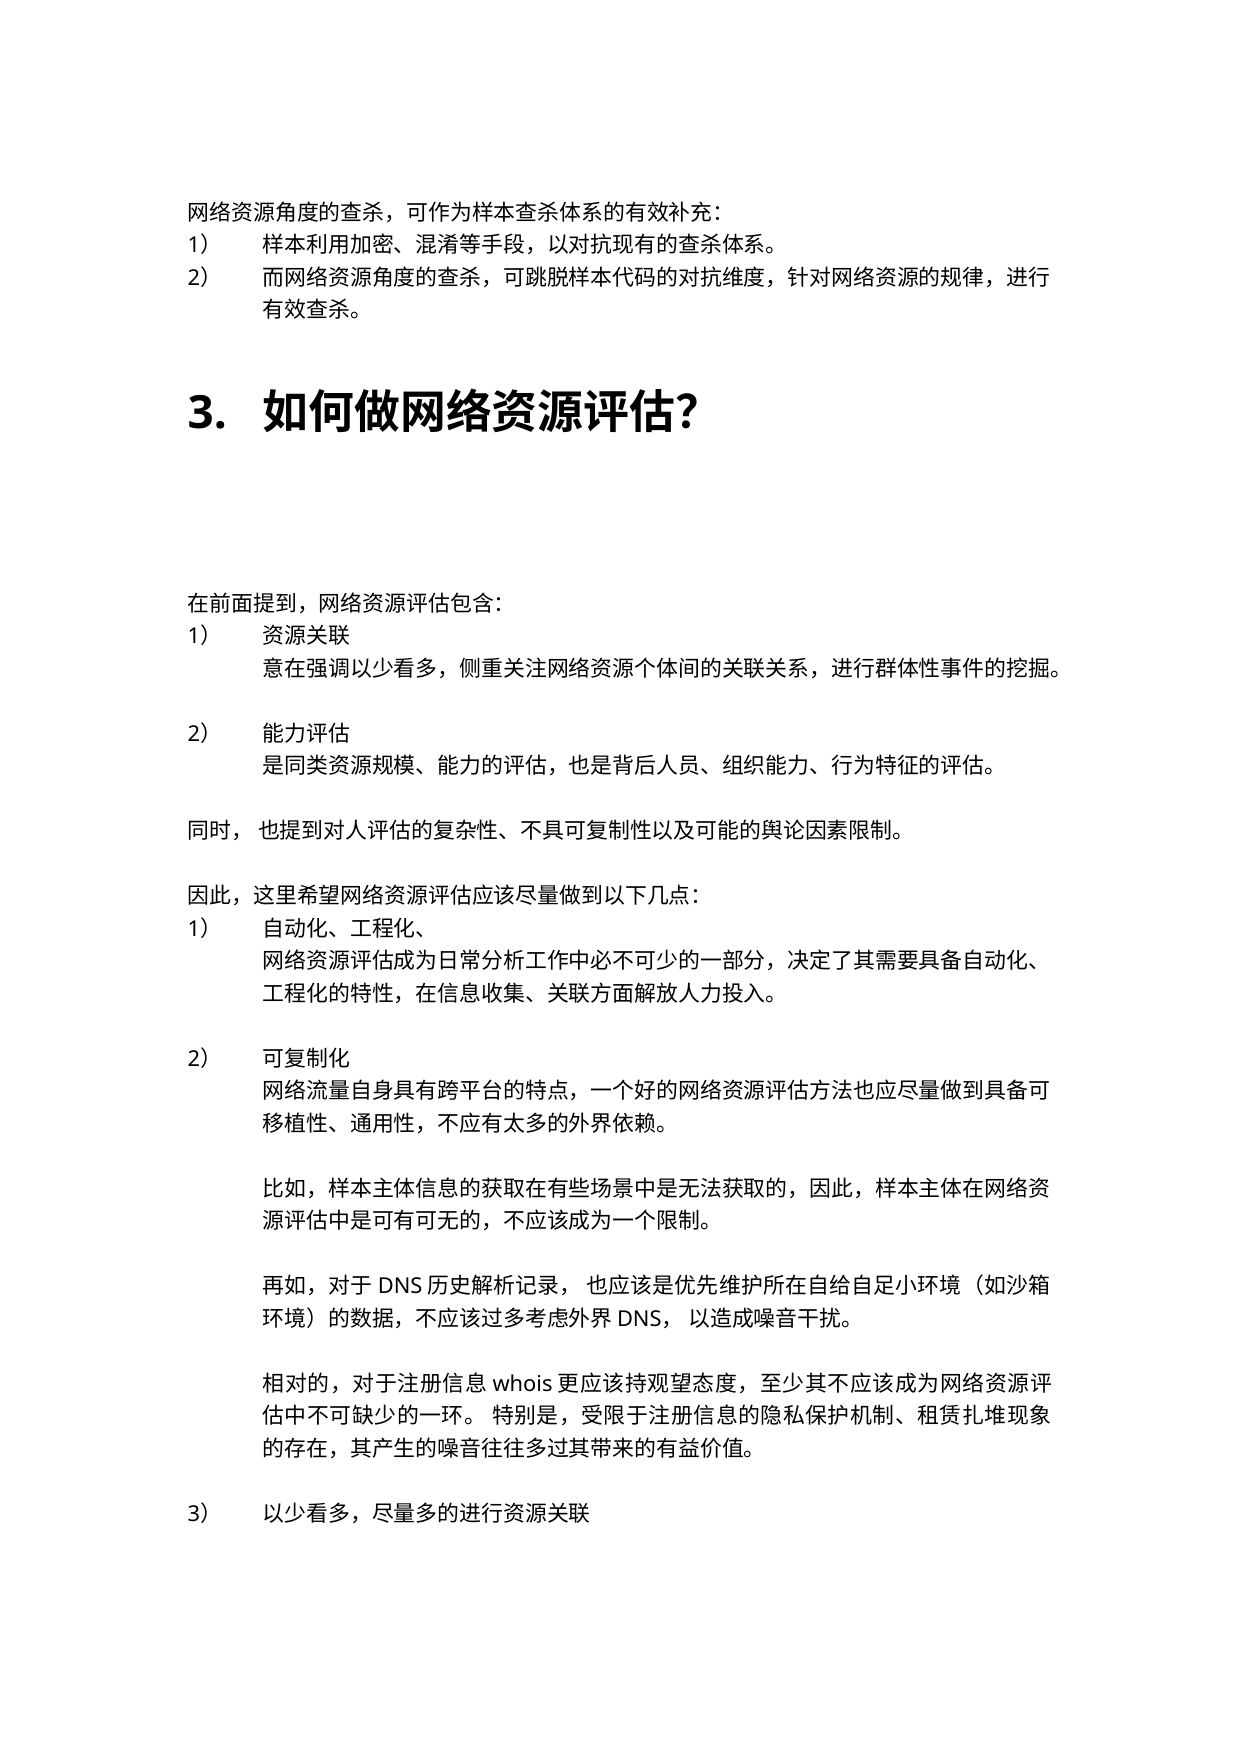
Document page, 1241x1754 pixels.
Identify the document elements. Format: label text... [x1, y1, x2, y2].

list 以少看多，尽量多的进行资源关联 [187, 1496, 1053, 1528]
list 自动化、工程化、 [187, 911, 1053, 943]
list 样本利用加密、混淆等手段，以对抗现有的查杀体系。 [187, 227, 1053, 259]
list 能力评估 [187, 716, 1053, 748]
list 是同类资源规模、能力的评估，也是背后人员、组织能力、行为特征的评估。 [262, 748, 1053, 781]
list 网络资源评估成为日常分析工作中必不可少的一部分，决定了其需要具备自动化、工程化的特性，在信息收集、关联方面解放人力投入。 [262, 943, 1053, 1008]
text 在前面提到，网络资源评估包含： [187, 586, 1053, 618]
subtitle 如何做网络资源评估？ [187, 360, 1053, 457]
list 再如，对于DNS历史解析记录， 也应该是优先维护所在自给自足小环境（如沙箱环境）的数据，不应该过多考虑外界DNS， 以造成噪音干扰。 [262, 1268, 1053, 1333]
list 网络流量自身具有跨平台的特点，一个好的网络资源评估方法也应尽量做到具备可移植性、通用性，不应有太多的外界依赖。 [262, 1073, 1053, 1138]
list 比如，样本主体信息的获取在有些场景中是无法获取的，因此，样本主体在网络资源评估中是可有可无的，不应该成为一个限制。 [262, 1171, 1053, 1236]
text 网络资源角度的查杀，可作为样本查杀体系的有效补充： [187, 194, 1053, 227]
text 因此，这里希望网络资源评估应该尽量做到以下几点： [187, 878, 1053, 911]
list 而网络资源角度的查杀，可跳脱样本代码的对抗维度，针对网络资源的规律，进行有效查杀。 [187, 259, 1053, 324]
list 资源关联 [187, 618, 1053, 651]
text 同时， 也提到对人评估的复杂性、不具可复制性以及可能的舆论因素限制。 [187, 813, 1053, 846]
list 相对的，对于注册信息whois更应该持观望态度，至少其不应该成为网络资源评估中不可缺少的一环。 特别是，受限于注册信息的隐私保护机制、租赁扎堆现象的存在，其产生的噪音往往多过其带来的有益价值。 [262, 1366, 1053, 1463]
list 意在强调以少看多，侧重关注网络资源个体间的关联关系，进行群体性事件的挖掘。 [262, 651, 1053, 683]
list 可复制化 [187, 1041, 1053, 1073]
